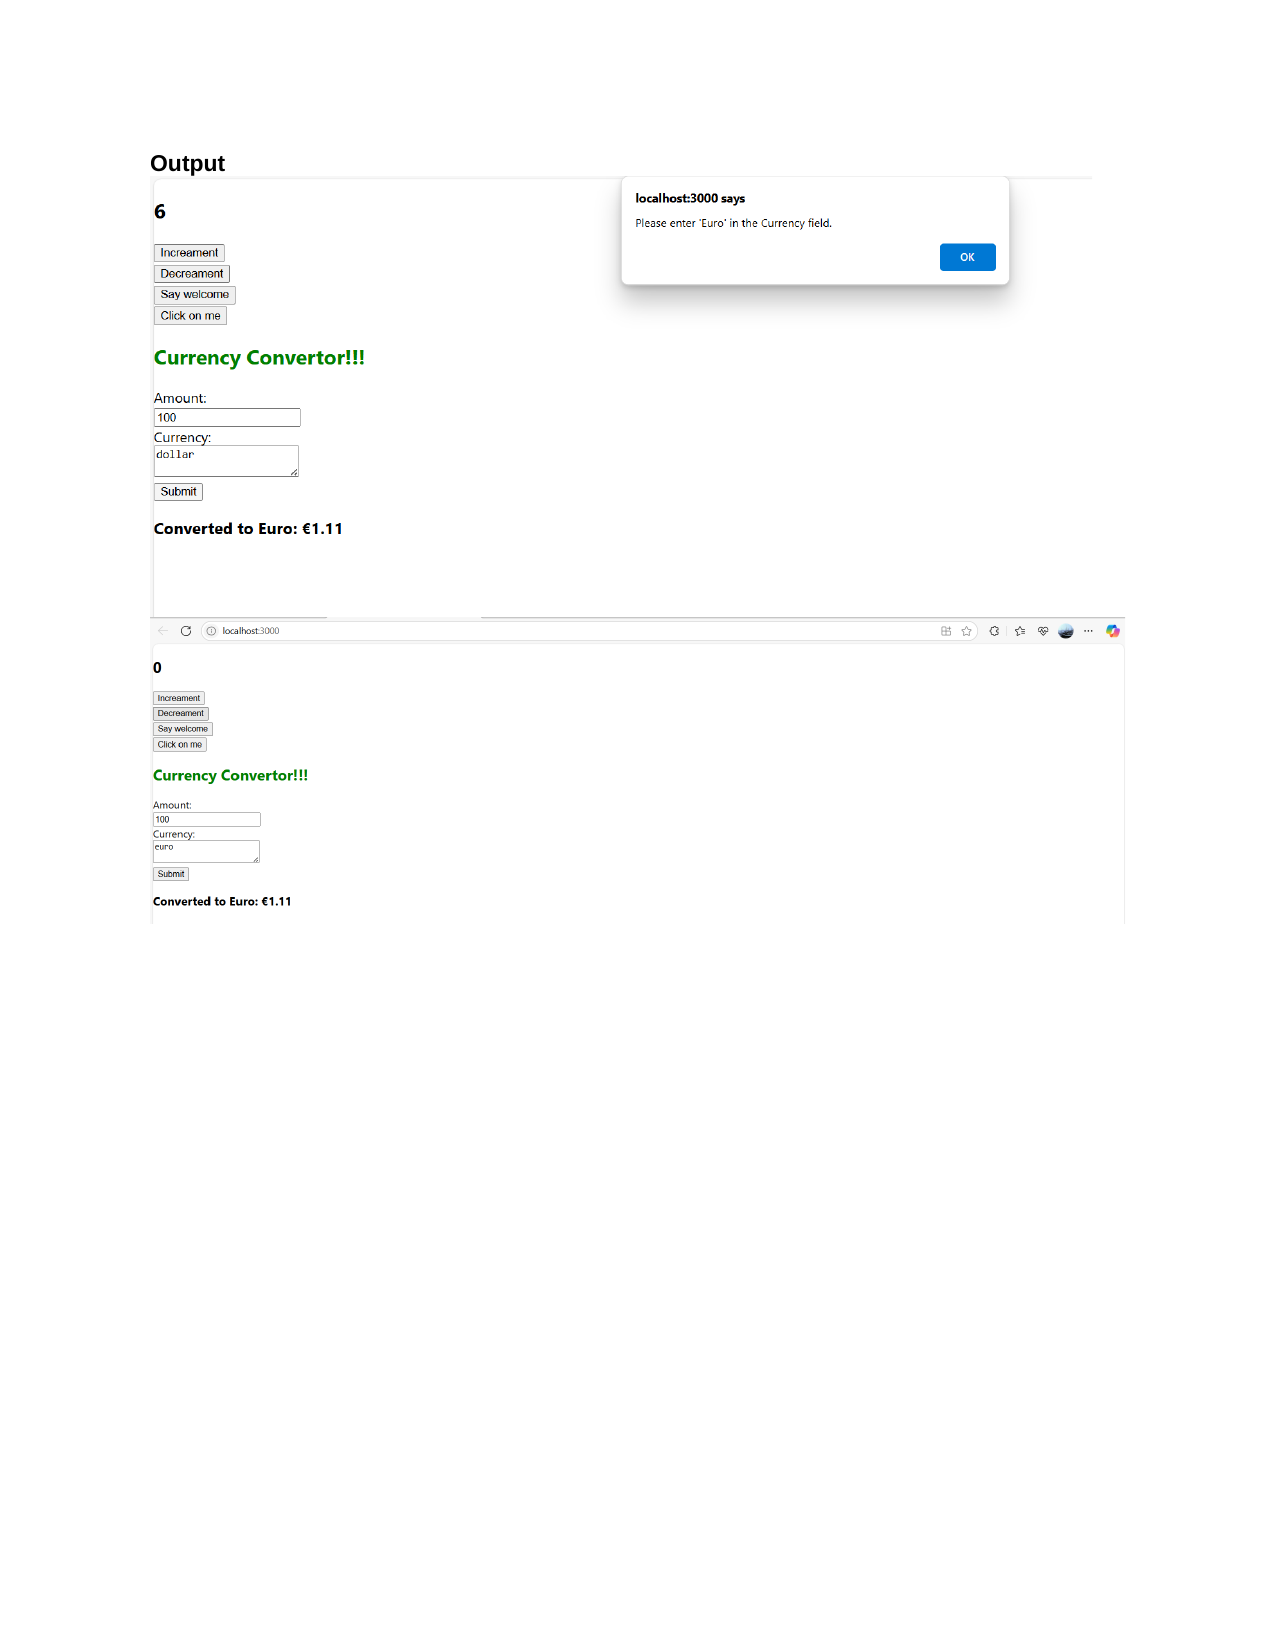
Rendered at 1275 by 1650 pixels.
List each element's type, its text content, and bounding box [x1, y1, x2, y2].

picture [150, 176, 1125, 924]
text Output [150, 150, 1125, 176]
